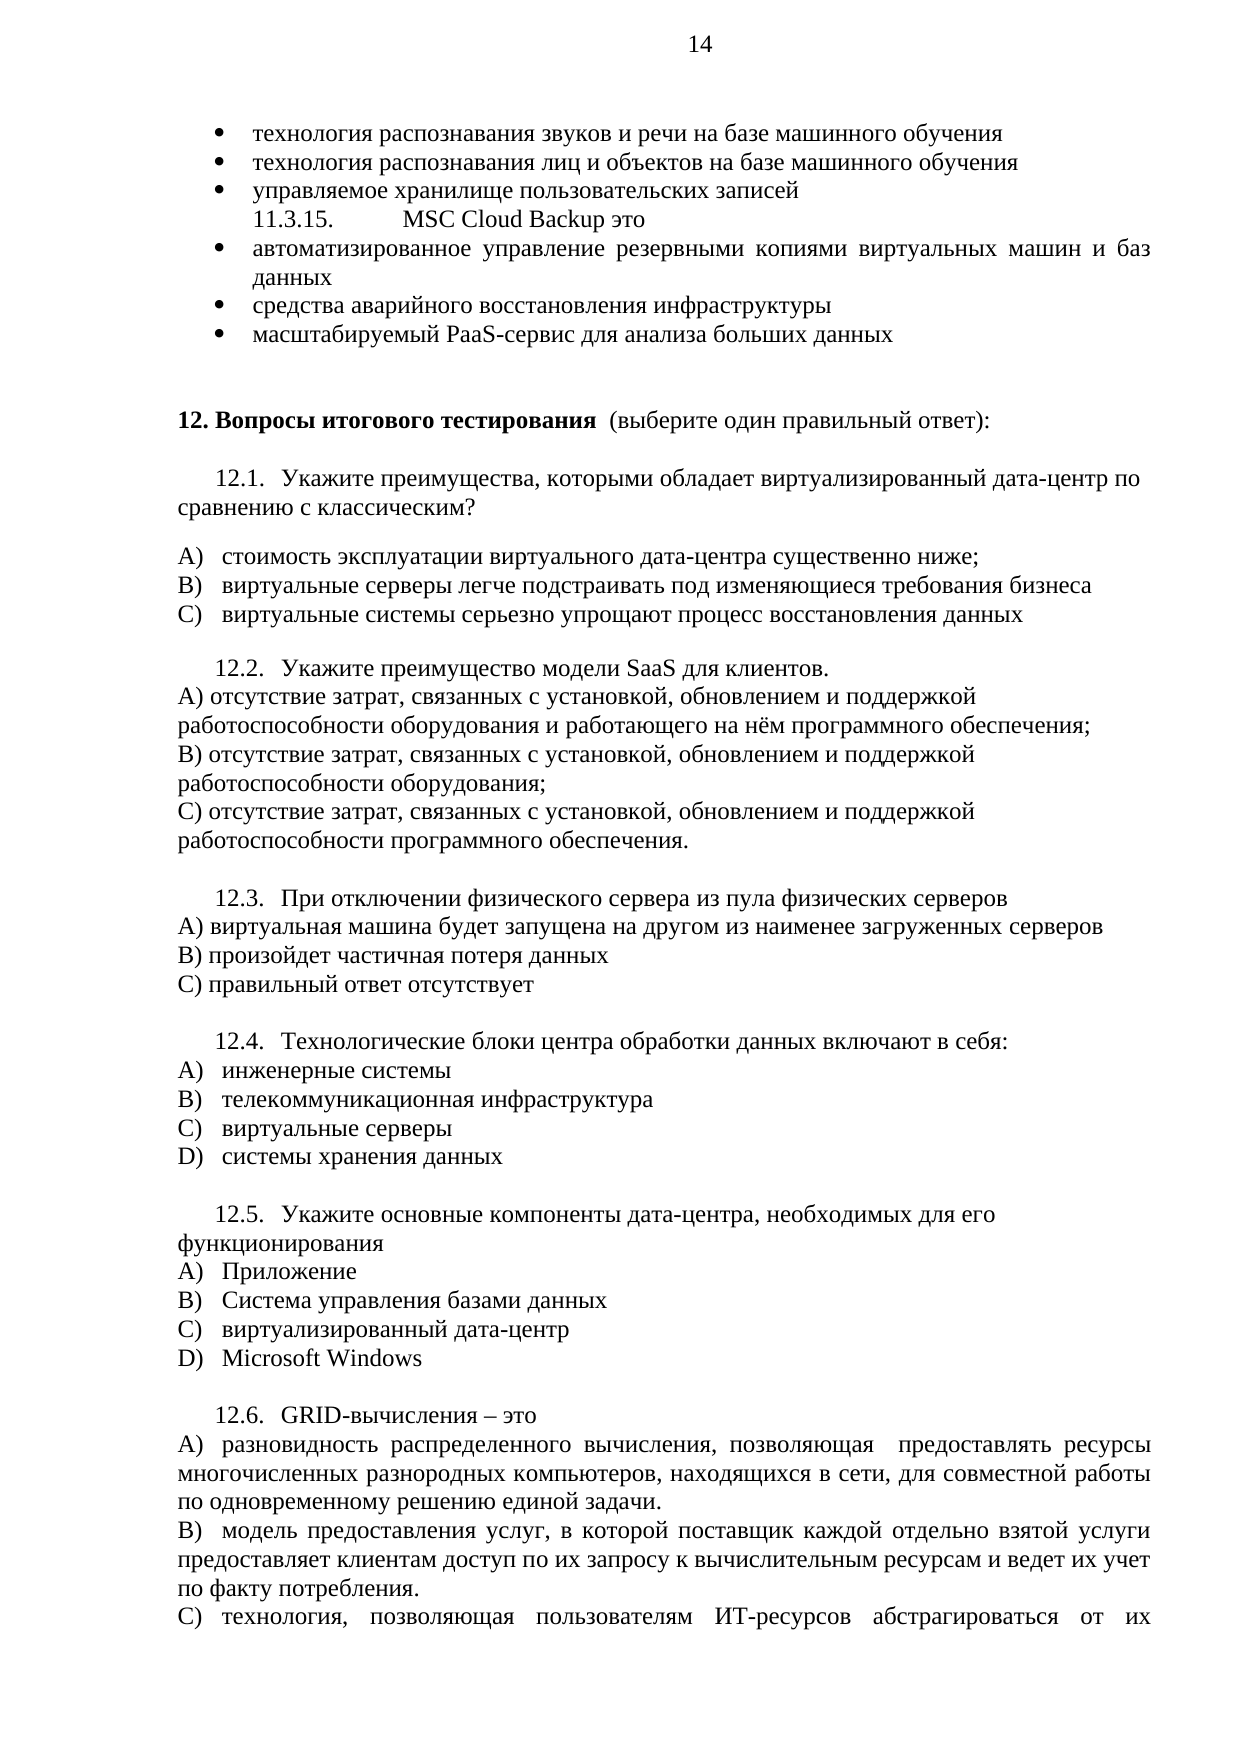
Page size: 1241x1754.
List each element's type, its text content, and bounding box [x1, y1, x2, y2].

list инженерные системы [177, 1055, 1152, 1084]
list Технологические блоки центра обработки данных включают в себя: [177, 1026, 1152, 1055]
list Укажите преимущества, которыми обладает виртуализированный дата-центр по сравнению с классическим? [177, 463, 1152, 521]
text С) отсутствие затрат, связанных с установкой, обновлением и поддержкой работоспособности программного обеспечения. [177, 796, 1152, 854]
list Вопросы итогового тестирования (выберите один правильный ответ): [177, 406, 1152, 434]
list Система управления базами данных [177, 1285, 1152, 1314]
text B) произойдет частичная потеря данных [177, 940, 1152, 969]
list виртуальные системы серьезно упрощают процесс восстановления данных [177, 599, 1152, 628]
list управляемое хранилище пользовательских записей [215, 176, 1152, 204]
list виртуализированный дата-центр [177, 1314, 1152, 1343]
list Microsoft Windows [177, 1343, 1152, 1371]
list Приложение [177, 1256, 1152, 1285]
list масштабируемый PaaS-сервис для анализа больших данных [215, 319, 1152, 348]
list модель предоставления услуг, в которой поставщик каждой отдельно взятой услуги предоставляет клиентам доступ по их запросу к вычислительным ресурсам и ведет их учет по факту потребления. [177, 1515, 1152, 1601]
text A) виртуальная машина будет запущена на другом из наименее загруженных серверов [177, 911, 1152, 940]
list MSC Cloud Backup это [252, 204, 1152, 233]
list виртуальные серверы легче подстраивать под изменяющиеся требования бизнеса [177, 570, 1152, 599]
list При отключении физического сервера из пула физических серверов [177, 883, 1152, 911]
list виртуальные серверы [177, 1113, 1152, 1141]
list телекоммуникационная инфраструктура [177, 1084, 1152, 1113]
list разновидность распределенного вычисления, позволяющая предоставлять ресурсы многочисленных разнородных компьютеров, находящихся в сети, для совместной работы по одновременному решению единой задачи. [177, 1429, 1152, 1515]
list стоимость эксплуатации виртуального дата-центра существенно ниже; [177, 541, 1152, 570]
list GRID-вычисления – это [177, 1400, 1152, 1429]
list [215, 147, 1152, 176]
list системы хранения данных [177, 1141, 1152, 1170]
list Укажите основные компоненты дата-центра, необходимых для его функционирования [177, 1199, 1152, 1256]
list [177, 1601, 1152, 1630]
text C) правильный ответ отсутствует [177, 969, 1152, 998]
list автоматизированное управление резервными копиями виртуальных машин и баз данных [215, 233, 1152, 291]
text B) отсутствие затрат, связанных с установкой, обновлением и поддержкой работоспособности оборудования; [177, 739, 1152, 796]
list средства аварийного восстановления инфраструктуры [215, 291, 1152, 319]
list Укажите преимущество модели SaaS для клиентов. [177, 653, 1152, 681]
list технология распознавания звуков и речи на базе машинного обучения [215, 118, 1152, 147]
text A) отсутствие затрат, связанных с установкой, обновлением и поддержкой работоспособности оборудования и работающего на нём программного обеспечения; [177, 681, 1152, 739]
